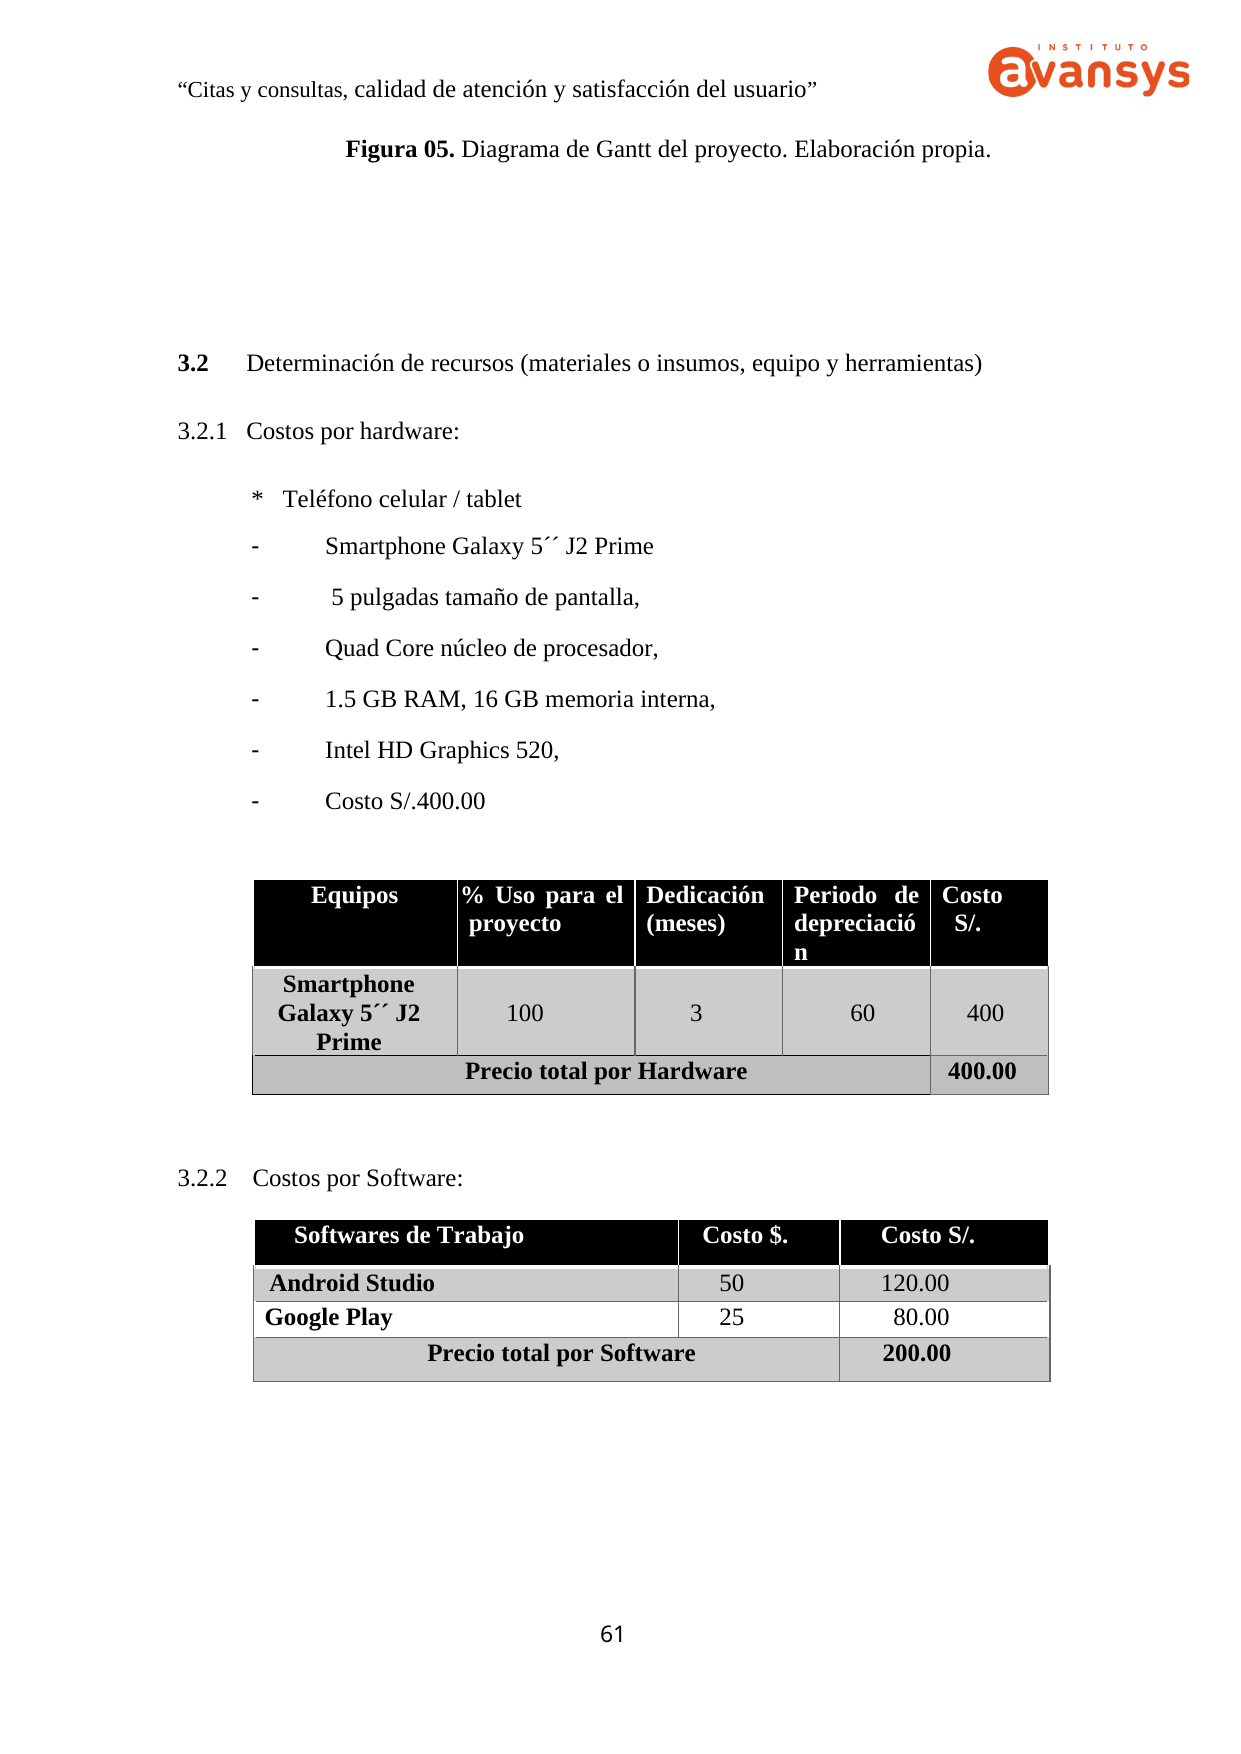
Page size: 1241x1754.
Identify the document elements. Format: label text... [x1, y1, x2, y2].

table_header Costo $. [679, 1220, 839, 1265]
table_header % Uso para el proyecto [458, 880, 634, 966]
list 5 pulgadas tamaño de pantalla, [251, 578, 1048, 612]
text 3.2 Determinación de recursos (materiales o insumos, equipo y herramientas) [177, 348, 1048, 377]
table_header Costo S/. [841, 1220, 1048, 1265]
table_cell 400 [931, 966, 1048, 1055]
table_cell 25 [679, 1302, 839, 1337]
table_cell Google Play [254, 1301, 678, 1337]
table_cell 200.00 [840, 1337, 1049, 1381]
table_cell Precio total por Hardware [253, 1055, 930, 1094]
list Intel HD Graphics 520, [251, 731, 1048, 766]
table_cell 60 [783, 969, 930, 1055]
table_cell 80.00 [840, 1301, 1049, 1337]
table_cell 3 [636, 969, 782, 1055]
table_header Costo S/. [931, 880, 1048, 966]
list Costo S/.400.00 [251, 782, 1048, 817]
table_header Periodo de depreciación [783, 880, 930, 966]
table_cell Android Studio [254, 1266, 678, 1301]
list Quad Core núcleo de procesador, [251, 629, 1048, 663]
table_header Softwares de Trabajo [255, 1220, 678, 1265]
text Figura 05. Diagrama de Gantt del proyecto. Elaboración propia. [295, 134, 1048, 162]
list 1.5 GB RAM, 16 GB memoria interna, [251, 680, 1048, 714]
subtitle Costos por Software: [177, 1163, 1048, 1192]
table_cell Precio total por Software [254, 1337, 839, 1381]
table_cell 400.00 [931, 1055, 1048, 1094]
table_cell 120.00 [840, 1265, 1049, 1301]
list Smartphone Galaxy 5´´ J2 Prime [251, 527, 1048, 561]
table_header Dedicación (meses) [636, 880, 782, 966]
text * Teléfono celular / tablet [251, 484, 1048, 513]
table_cell 100 [458, 969, 634, 1055]
table_header Equipos [254, 880, 457, 966]
picture [988, 44, 1190, 97]
table_cell Smartphone Galaxy 5´´ J2 Prime [253, 967, 457, 1055]
subtitle 3.2.1 Costos por hardware: [177, 416, 1048, 445]
table_cell 50 [679, 1269, 839, 1301]
